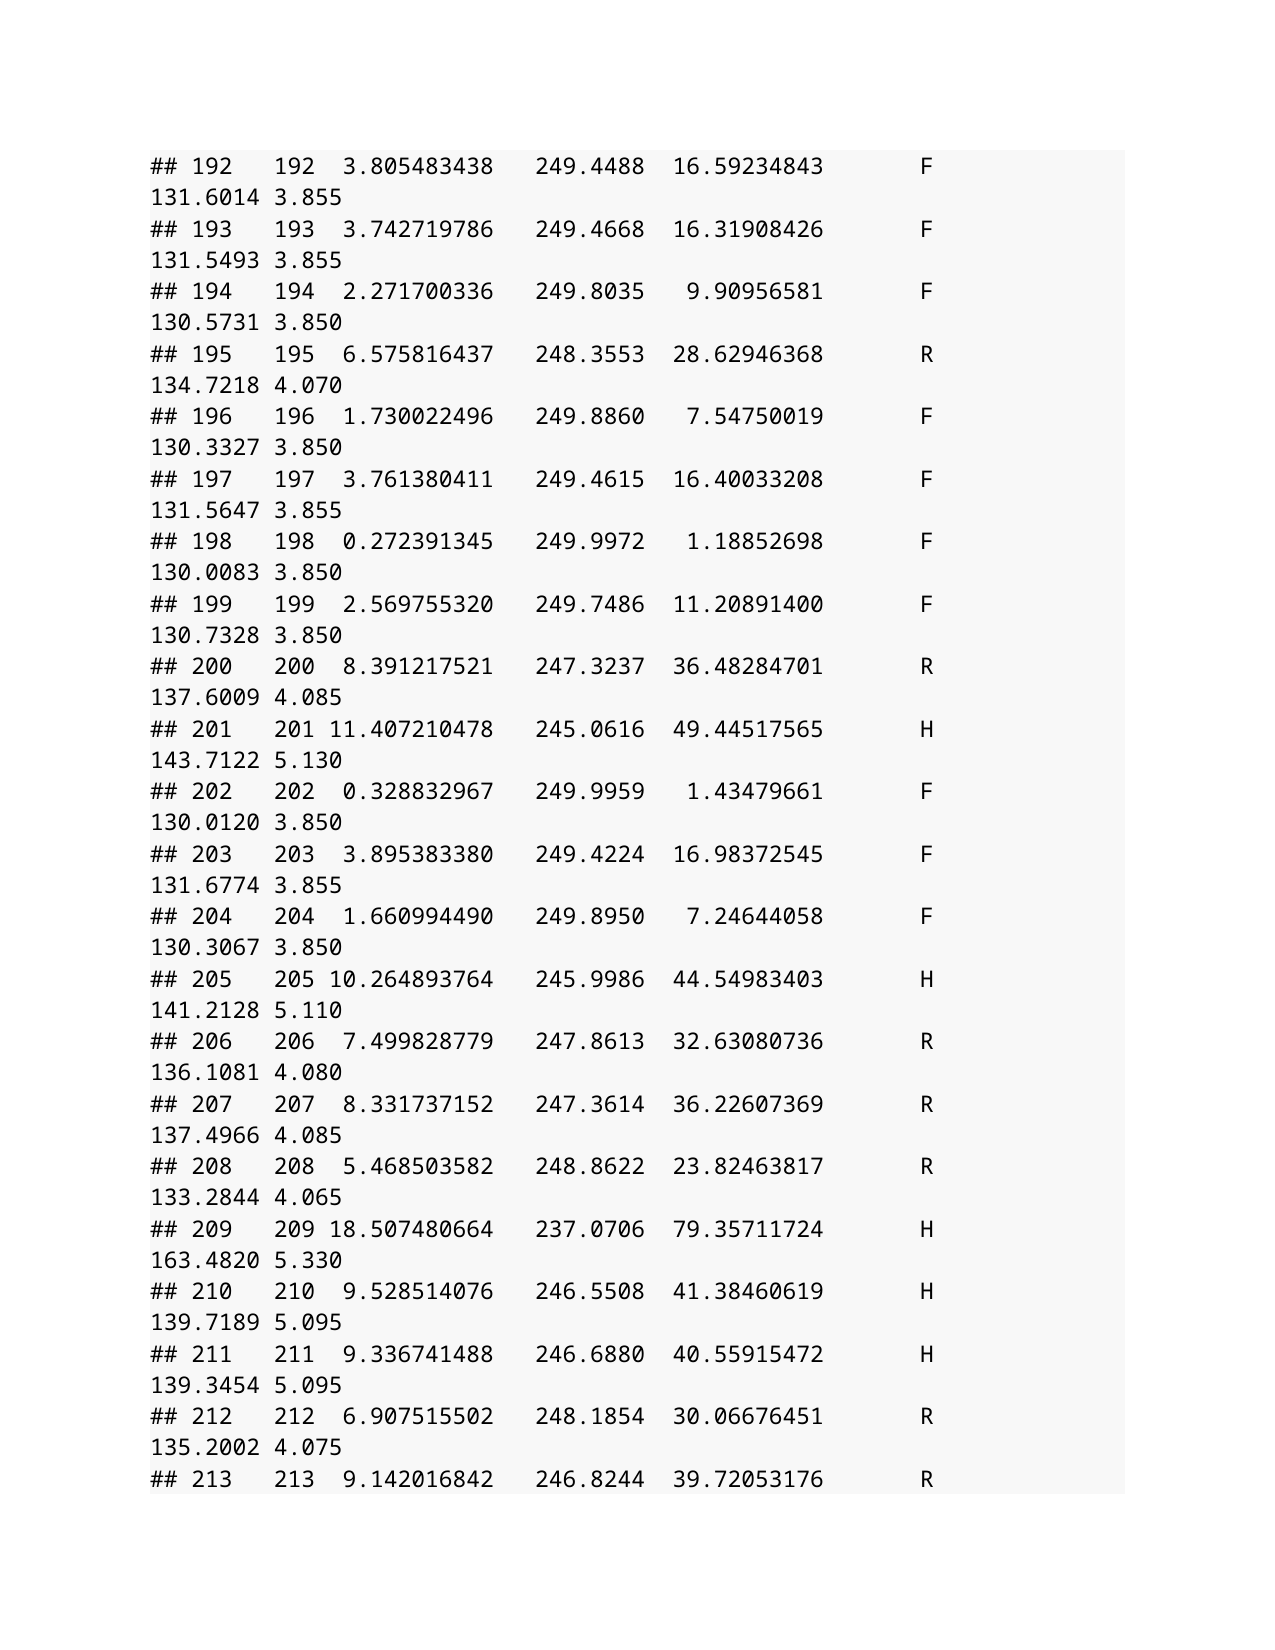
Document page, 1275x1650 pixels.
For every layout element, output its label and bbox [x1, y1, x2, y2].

text [150, 150, 1125, 1494]
